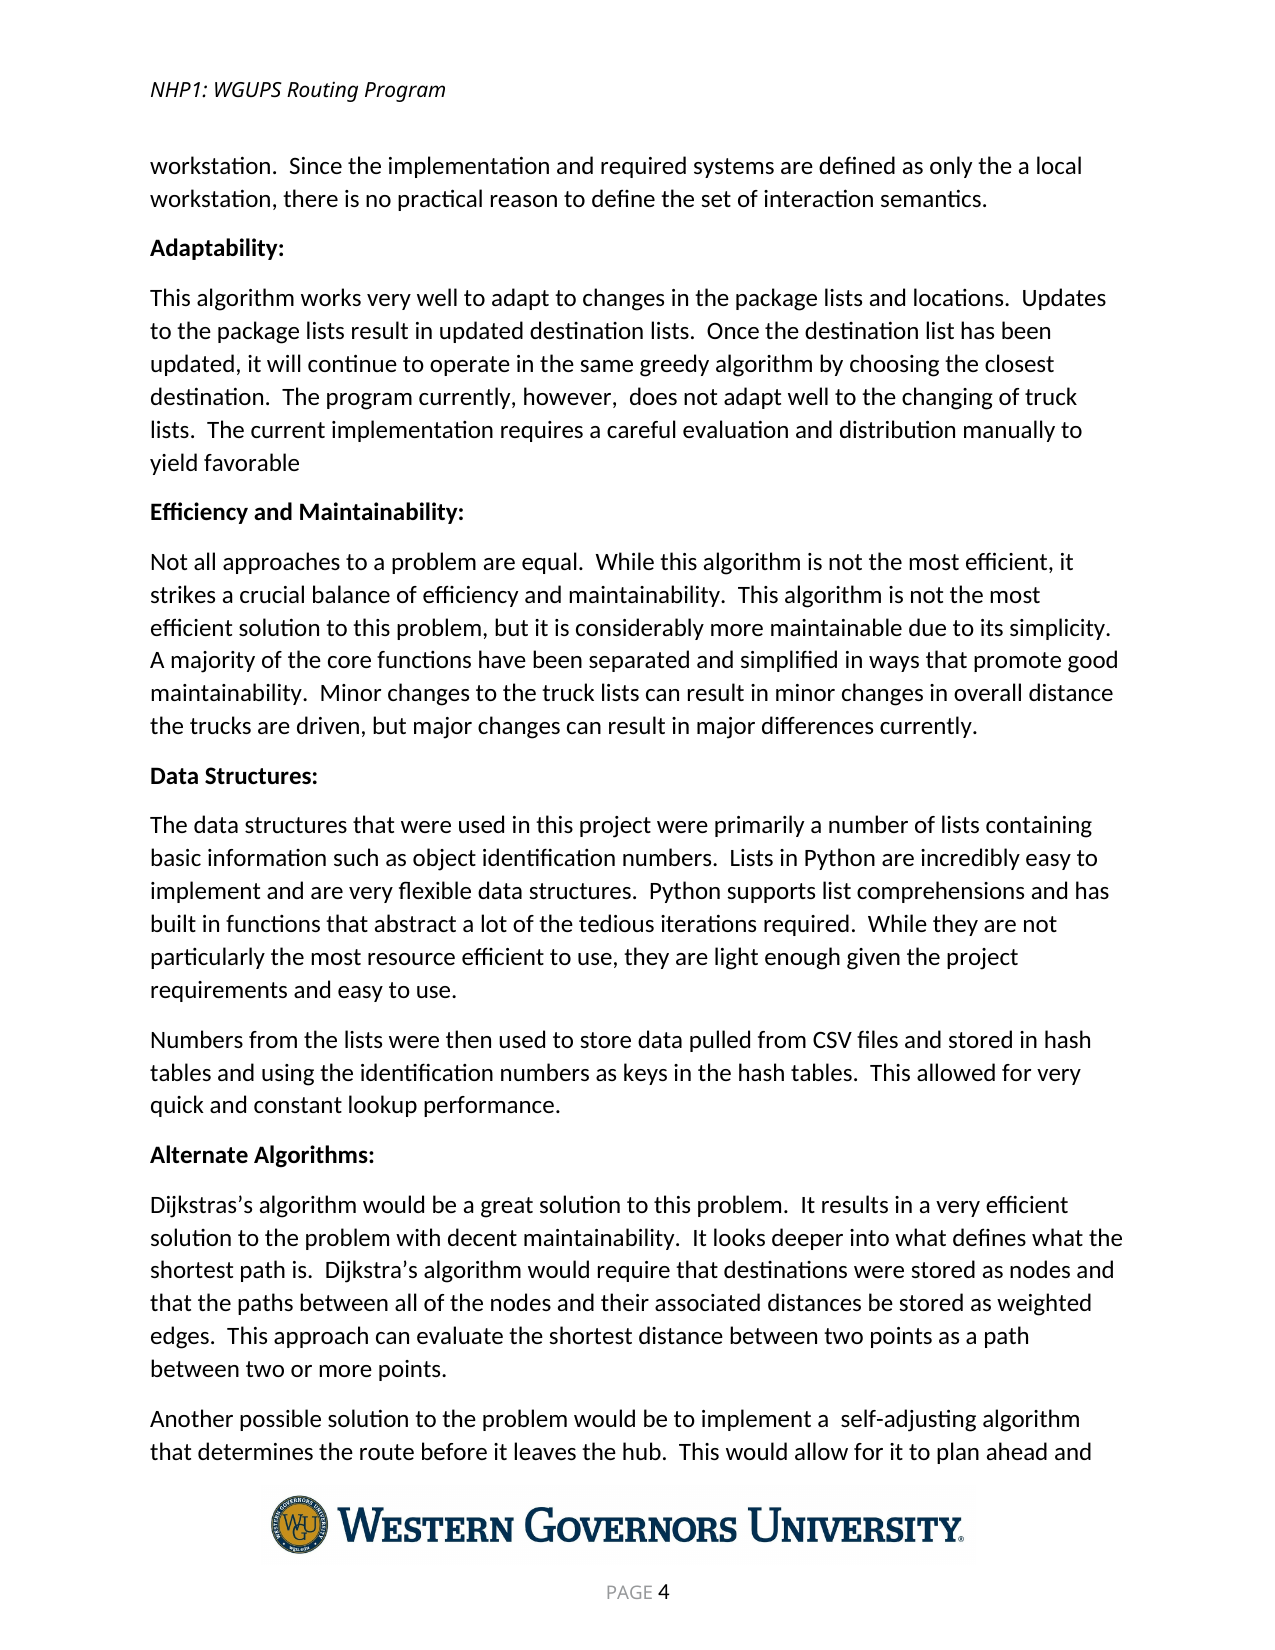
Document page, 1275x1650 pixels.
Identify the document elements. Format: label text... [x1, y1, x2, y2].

picture [261, 1485, 977, 1565]
text Numbers from the lists were then used to store data pulled from CSV files and stored in hash tables and using the identification numbers as keys in the hash tables. This allowed for very quick and constant lookup performance. [150, 1024, 1125, 1120]
text Adaptability: [150, 232, 1125, 263]
text The data structures that were used in this project were primarily a number of lists containing basic information such as object identification numbers. Lists in Python are incredibly easy to implement and are very flexible data structures. Python supports list comprehensions and has built in functions that abstract a lot of the tedious iterations required. While they are not particularly the most resource efficient to use, they are light enough given the project requirements and easy to use. [150, 809, 1125, 1005]
text This algorithm works very well to adapt to changes in the package lists and locations. Updates to the package lists result in updated destination lists. Once the destination list has been updated, it will continue to operate in the same greedy algorithm by choosing the closest destination. The program currently, however, does not adapt well to the changing of truck lists. The current implementation requires a careful evaluation and distribution manually to yield favorable [150, 282, 1125, 477]
text Alternate Algorithms: [150, 1139, 1125, 1170]
text Dijkstras’s algorithm would be a great solution to this problem. It results in a very efficient solution to the problem with decent maintainability. It looks deeper into what defines what the shortest path is. Dijkstra’s algorithm would require that destinations were stored as nodes and that the paths between all of the nodes and their associated distances be stored as weighted edges. This approach can evaluate the shortest distance between two points as a path between two or more points. [150, 1189, 1125, 1384]
text Not all approaches to a problem are equal. While this algorithm is not the most efficient, it strikes a crucial balance of efficiency and maintainability. This algorithm is not the most efficient solution to this problem, but it is considerably more maintainable due to its simplicity. A majority of the core functions have been separated and simplified in ways that promote good maintainability. Minor changes to the truck lists can result in minor changes in overall distance the trucks are driven, but major changes can result in major differences currently. [150, 546, 1125, 741]
text Efficiency and Maintainability: [150, 496, 1125, 527]
text Data Structures: [150, 760, 1125, 791]
